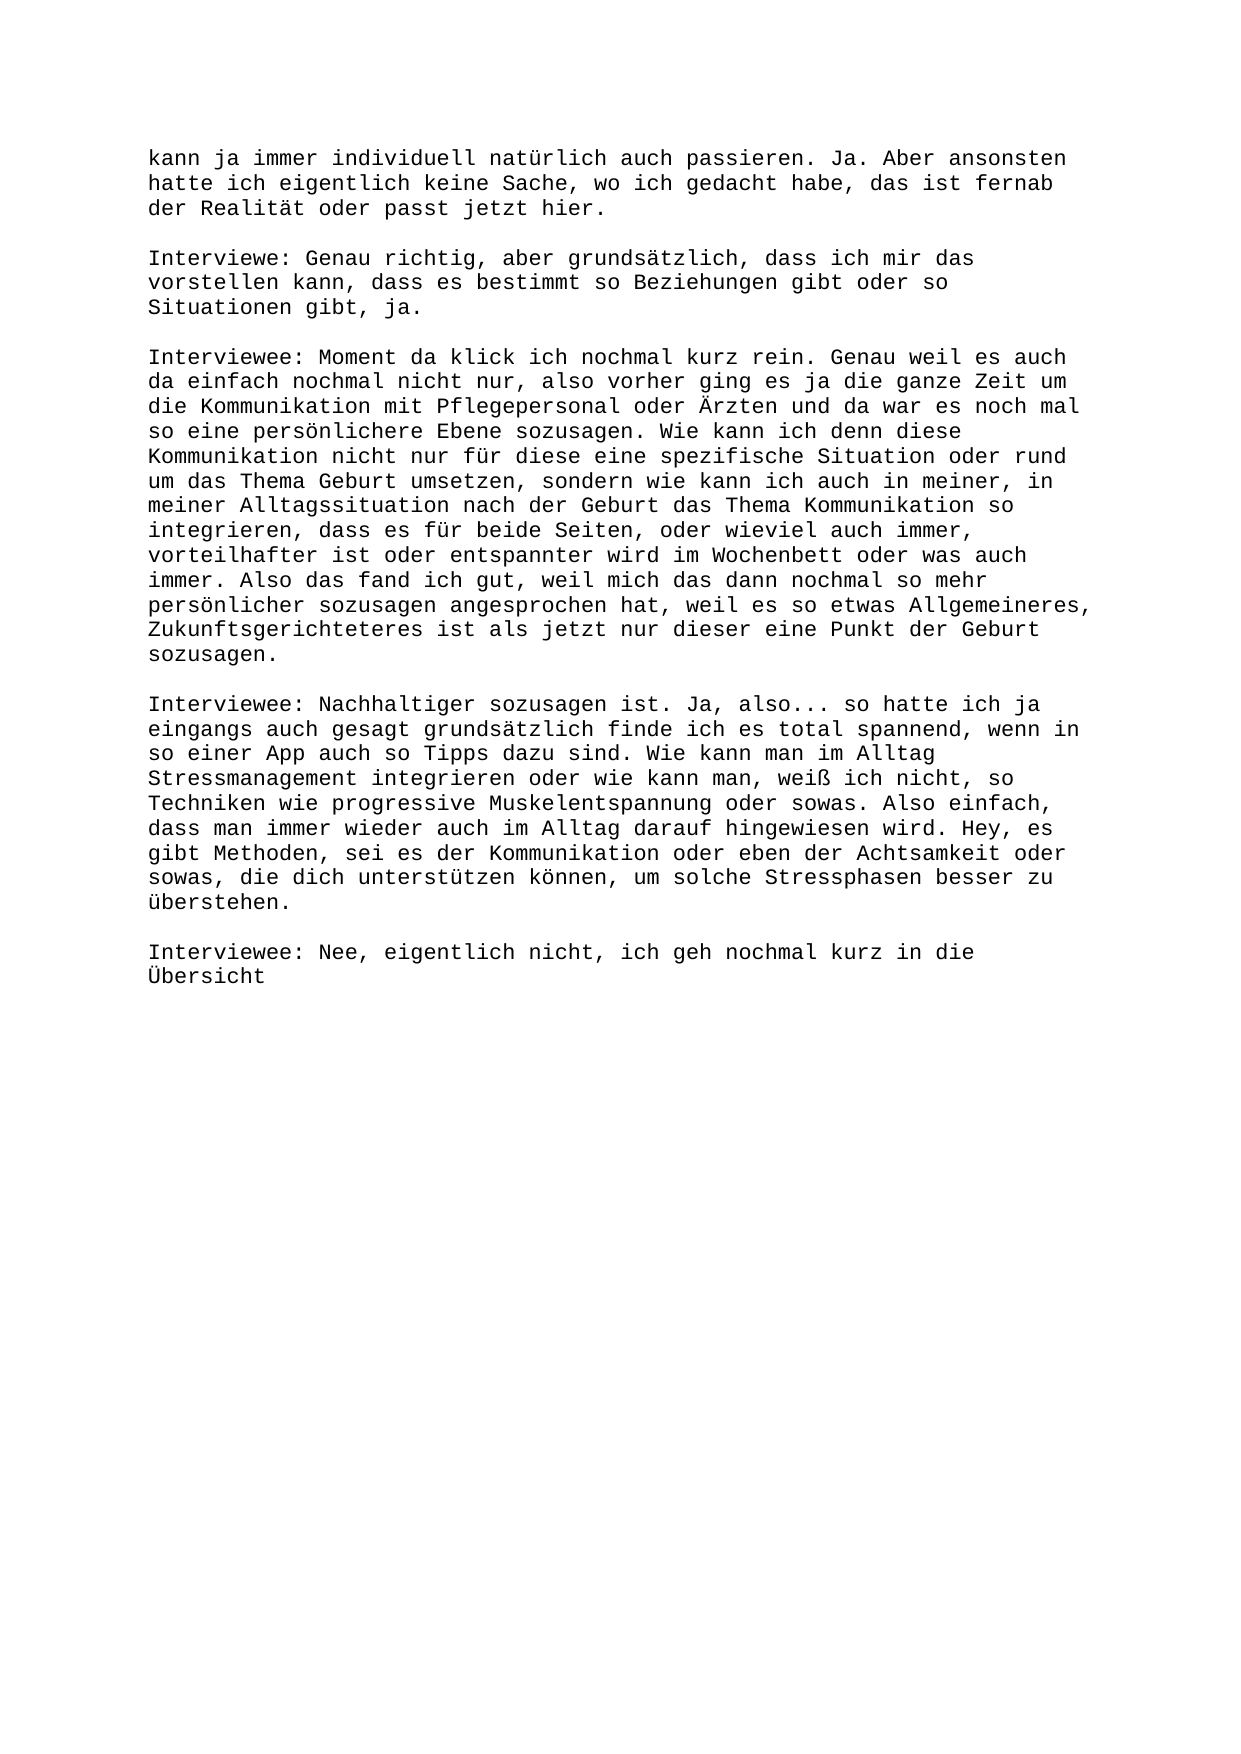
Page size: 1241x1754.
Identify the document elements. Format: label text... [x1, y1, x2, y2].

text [148, 148, 1093, 222]
text Interviewee: Nee, eigentlich nicht, ich geh nochmal kurz in die Übersicht [148, 941, 1093, 991]
text Interviewe: Genau richtig, aber grundsätzlich, dass ich mir das vorstellen kann, dass es bestimmt so Beziehungen gibt oder so Situationen gibt, ja. [148, 247, 1093, 321]
text Interviewee: Moment da klick ich nochmal kurz rein. Genau weil es auch da einfach nochmal nicht nur, also vorher ging es ja die ganze Zeit um die Kommunikation mit Pflegepersonal oder Ärzten und da war es noch mal so eine persönlichere Ebene sozusagen. Wie kann ich denn diese Kommunikation nicht nur für diese eine spezifische Situation oder rund um das Thema Geburt umsetzen, sondern wie kann ich auch in meiner, in meiner Alltagssituation nach der Geburt das Thema Kommunikation so integrieren, dass es für beide Seiten, oder wieviel auch immer, vorteilhafter ist oder entspannter wird im Wochenbett oder was auch immer. Also das fand ich gut, weil mich das dann nochmal so mehr persönlicher sozusagen angesprochen hat, weil es so etwas Allgemeineres, Zukunftsgerichteteres ist als jetzt nur dieser eine Punkt der Geburt sozusagen. [148, 346, 1093, 668]
text Interviewee: Nachhaltiger sozusagen ist. Ja, also... so hatte ich ja eingangs auch gesagt grundsätzlich finde ich es total spannend, wenn in so einer App auch so Tipps dazu sind. Wie kann man im Alltag Stressmanagement integrieren oder wie kann man, weiß ich nicht, so Techniken wie progressive Muskelentspannung oder sowas. Also einfach, dass man immer wieder auch im Alltag darauf hingewiesen wird. Hey, es gibt Methoden, sei es der Kommunikation oder eben der Achtsamkeit oder sowas, die dich unterstützen können, um solche Stressphasen besser zu überstehen. [148, 693, 1093, 916]
